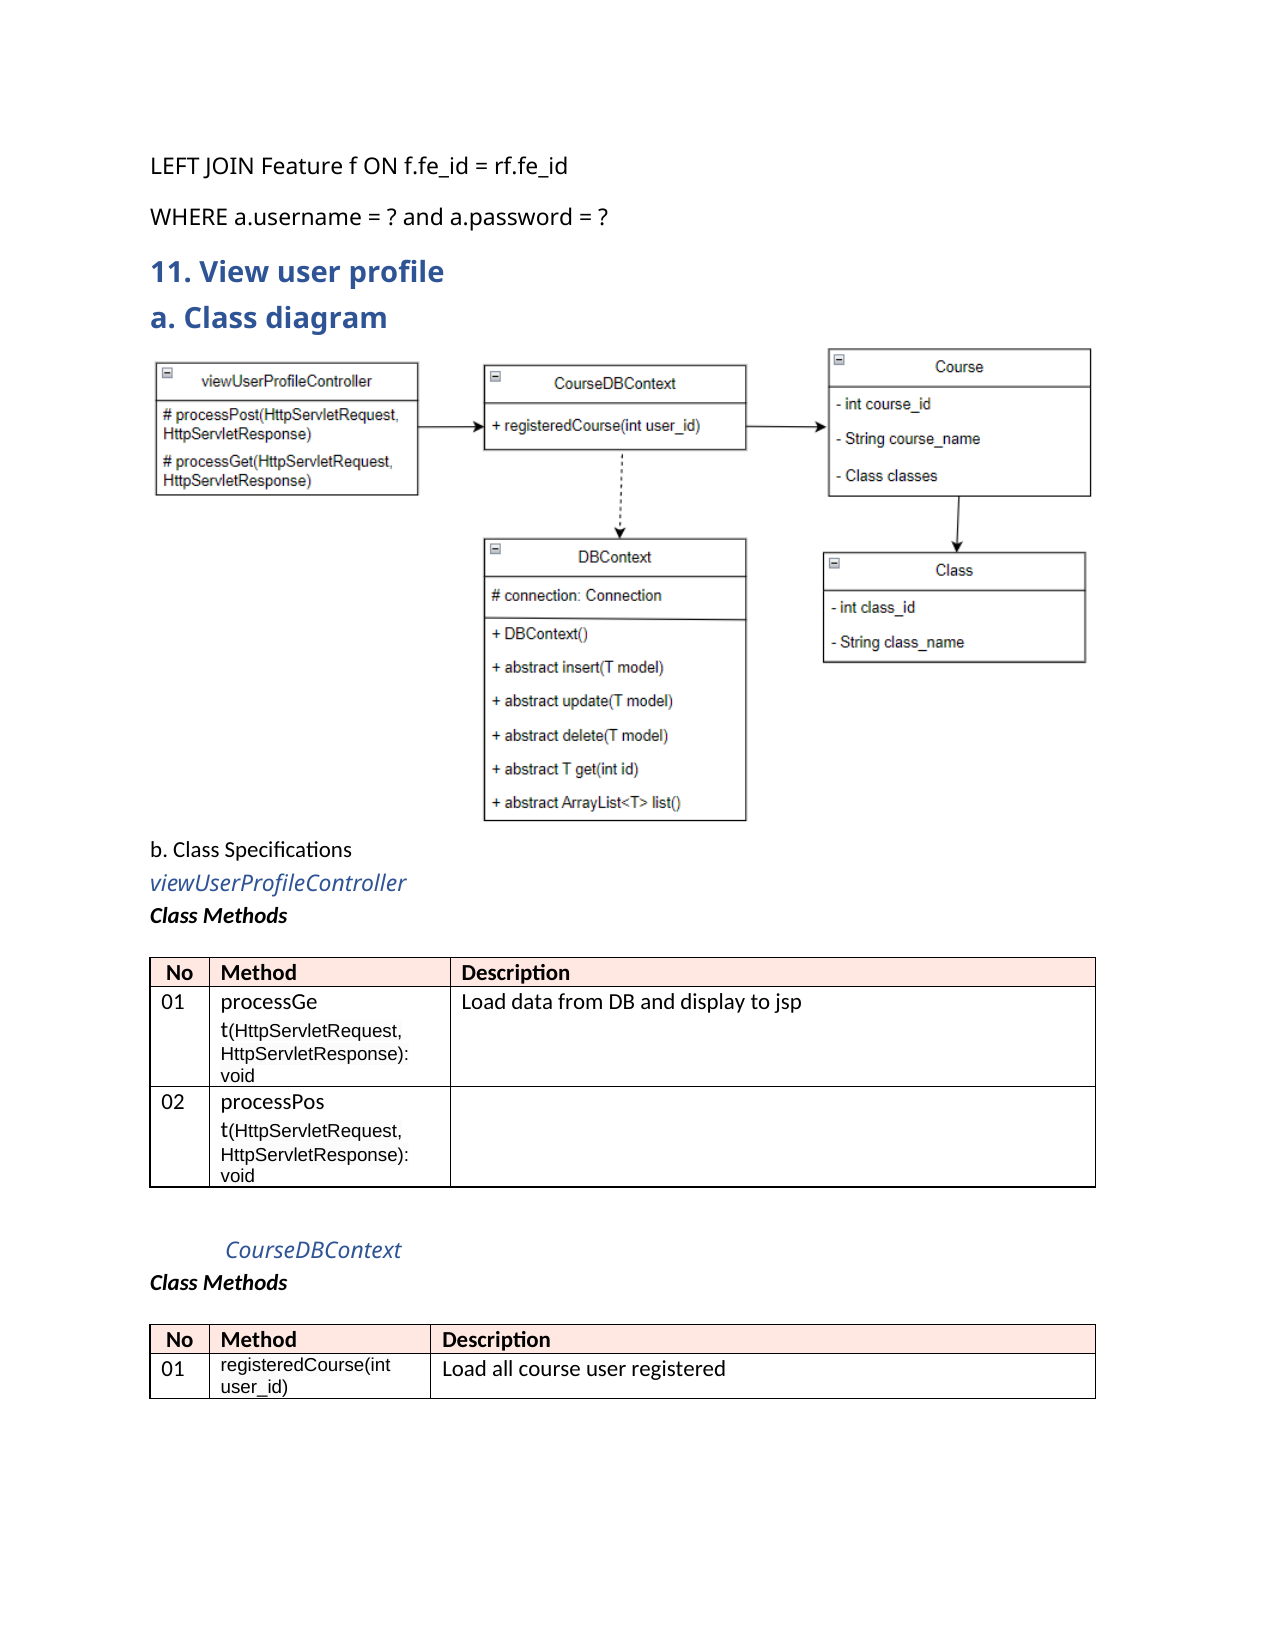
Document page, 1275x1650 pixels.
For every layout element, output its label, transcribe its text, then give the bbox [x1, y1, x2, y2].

subtitle a. Class diagram [150, 298, 1125, 340]
picture [150, 340, 1125, 832]
subtitle viewUserProfileController [150, 867, 1125, 898]
text b. Class Specifications [150, 835, 1125, 863]
text Class Methods [150, 1268, 1125, 1296]
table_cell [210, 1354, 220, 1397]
table_header No [151, 1325, 209, 1353]
table_cell Load all course user registered [431, 1354, 1095, 1397]
table_cell 01 [151, 1354, 209, 1397]
text Class Methods [150, 901, 1125, 929]
table_header Description [451, 958, 1095, 986]
table_cell Load data from DB and display to jsp [451, 987, 1095, 1086]
text WHERE a.username = ? and a.password = ? [150, 200, 1125, 232]
text LEFT JOIN Feature f ON f.fe_id = rf.fe_id [150, 150, 1125, 181]
subtitle 11. View user profile [150, 251, 1125, 291]
table_cell [451, 1087, 1095, 1186]
table_cell processGet(HttpServletRequest, HttpServletResponse): void [210, 987, 450, 1086]
table_cell 01 [151, 987, 209, 1086]
table_header No [151, 958, 209, 986]
table_header Method [210, 958, 450, 986]
subtitle CourseDBContext [150, 1234, 1125, 1266]
table_cell registeredCourse(int user_id) [288, 1354, 430, 1397]
table_cell processPost(HttpServletRequest, HttpServletResponse): void [210, 1087, 450, 1186]
table_header Description [431, 1325, 1095, 1353]
table_header Method [210, 1325, 430, 1353]
table_cell 02 [151, 1087, 209, 1186]
